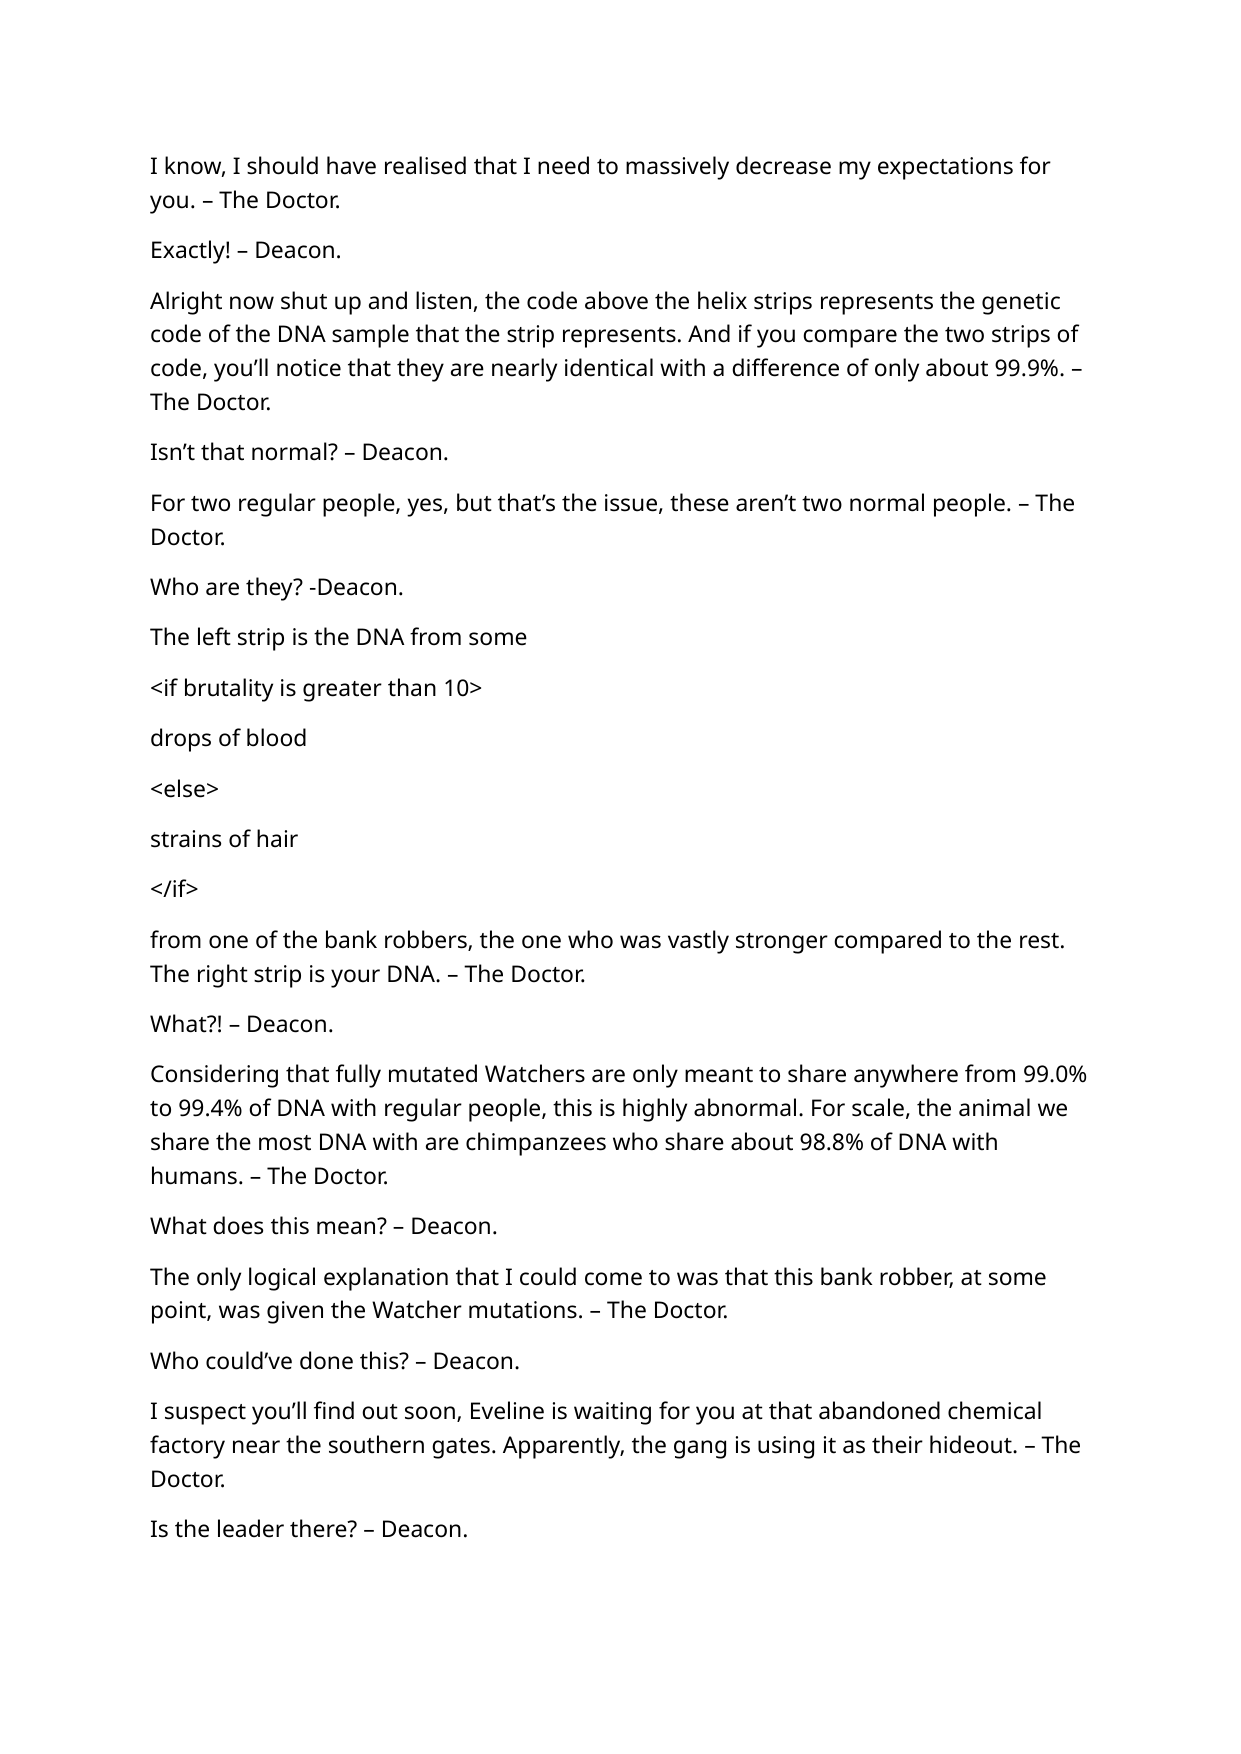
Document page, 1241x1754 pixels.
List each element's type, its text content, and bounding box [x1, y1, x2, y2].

text Isn’t that normal? – Deacon. [150, 436, 1090, 467]
text The only logical explanation that I could come to was that this bank robber, at some point, was given the Watcher mutations. – The Doctor. [150, 1260, 1090, 1325]
text Alright now shut up and listen, the code above the helix strips represents the genetic code of the DNA sample that the strip represents. And if you compare the two strips of code, you’ll notice that they are nearly identical with a difference of only about 99.9%. – The Doctor. [150, 284, 1090, 417]
text Who are they? -Deacon. [150, 571, 1090, 602]
text strains of hair [150, 823, 1090, 854]
text I suspect you’ll find out soon, Eveline is waiting for you at that abandoned chemical factory near the southern gates. Apparently, the gang is using it as their hideout. – The Doctor. [150, 1395, 1090, 1494]
text Exactly! – Deacon. [150, 234, 1090, 265]
text What does this mean? – Deacon. [150, 1210, 1090, 1241]
text What?! – Deacon. [150, 1008, 1090, 1039]
text For two regular people, yes, but that’s the issue, these aren’t two normal people. – The Doctor. [150, 487, 1090, 552]
text from one of the bank robbers, the one who was vastly stronger compared to the rest. The right strip is your DNA. – The Doctor. [150, 924, 1090, 989]
text I know, I should have realised that I need to massively decrease my expectations for you. – The Doctor. [150, 150, 1090, 215]
text <else> [150, 772, 1090, 804]
text Is the leader there? – Deacon. [150, 1513, 1090, 1544]
text Who could’ve done this? – Deacon. [150, 1344, 1090, 1376]
text Considering that fully mutated Watchers are only meant to share anywhere from 99.0% to 99.4% of DNA with regular people, this is highly abnormal. For scale, the animal we share the most DNA with are chimpanzees who share about 98.8% of DNA with humans. – The Doctor. [150, 1058, 1090, 1191]
text </if> [150, 873, 1090, 904]
text <if brutality is greater than 10> [150, 672, 1090, 703]
text drops of blood [150, 722, 1090, 753]
text The left strip is the DNA from some [150, 621, 1090, 652]
